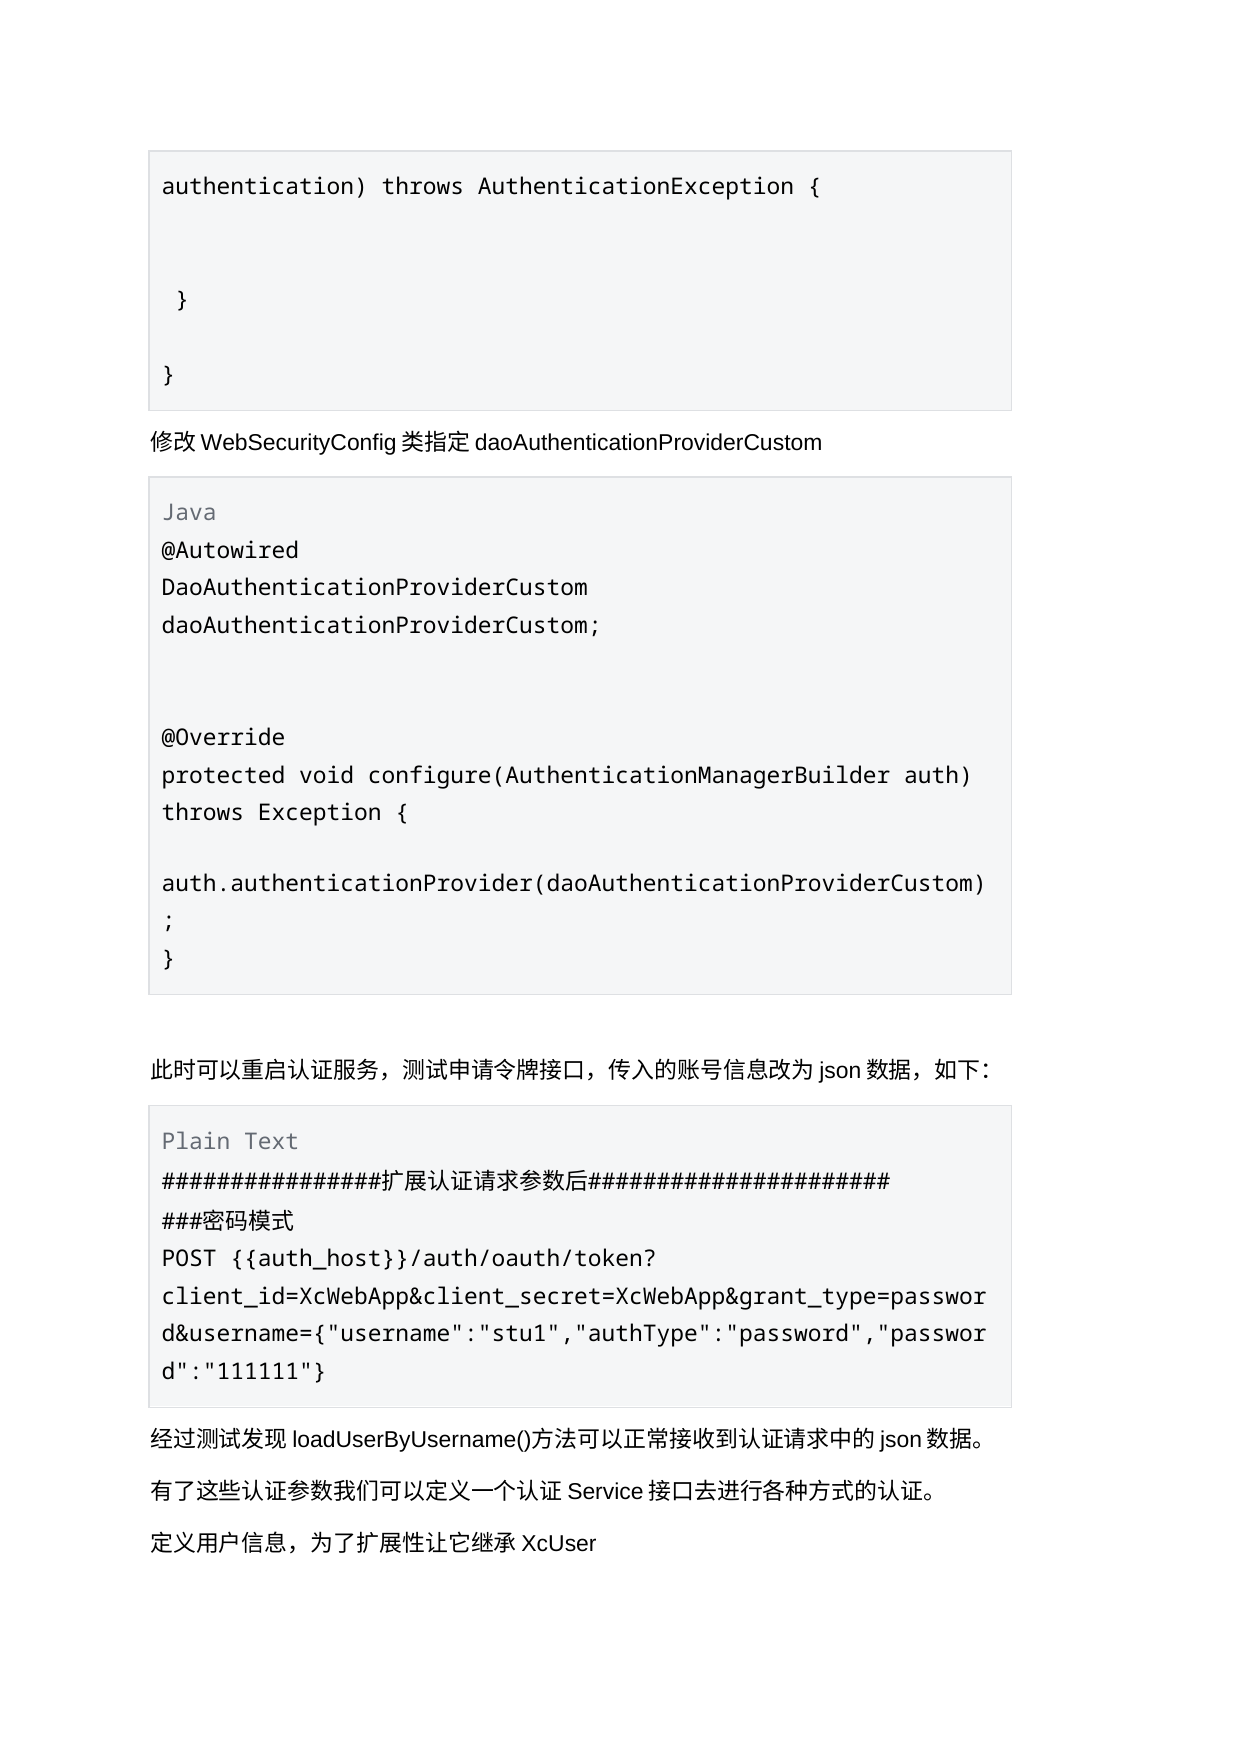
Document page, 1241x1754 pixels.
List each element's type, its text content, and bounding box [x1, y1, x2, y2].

text 经过测试发现loadUserByUsername()方法可以正常接收到认证请求中的json数据。 [150, 1421, 1090, 1454]
table_header Plain Text ################扩展认证请求参数后###################### ###密码模式 POST {{auth_host}}/auth/oauth/token?client_id=XcWebApp&client_secret=XcWebApp&grant_type=password&username={"username":"stu1","authType":"password","password":"111111"} [150, 1106, 1011, 1406]
text 修改WebSecurityConfig类指定daoAuthenticationProviderCustom [150, 424, 1090, 457]
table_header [150, 152, 1011, 410]
text 此时可以重启认证服务，测试申请令牌接口，传入的账号信息改为json数据，如下： [150, 1052, 1090, 1085]
text 有了这些认证参数我们可以定义一个认证Service接口去进行各种方式的认证。 [150, 1473, 1090, 1506]
table_header Java @Autowired DaoAuthenticationProviderCustom daoAuthenticationProviderCustom; @Override protected void configure(AuthenticationManagerBuilder auth) throws Exception { auth.authenticationProvider(daoAuthenticationProviderCustom); } [150, 478, 1011, 994]
text 定义用户信息，为了扩展性让它继承XcUser [150, 1525, 1090, 1558]
